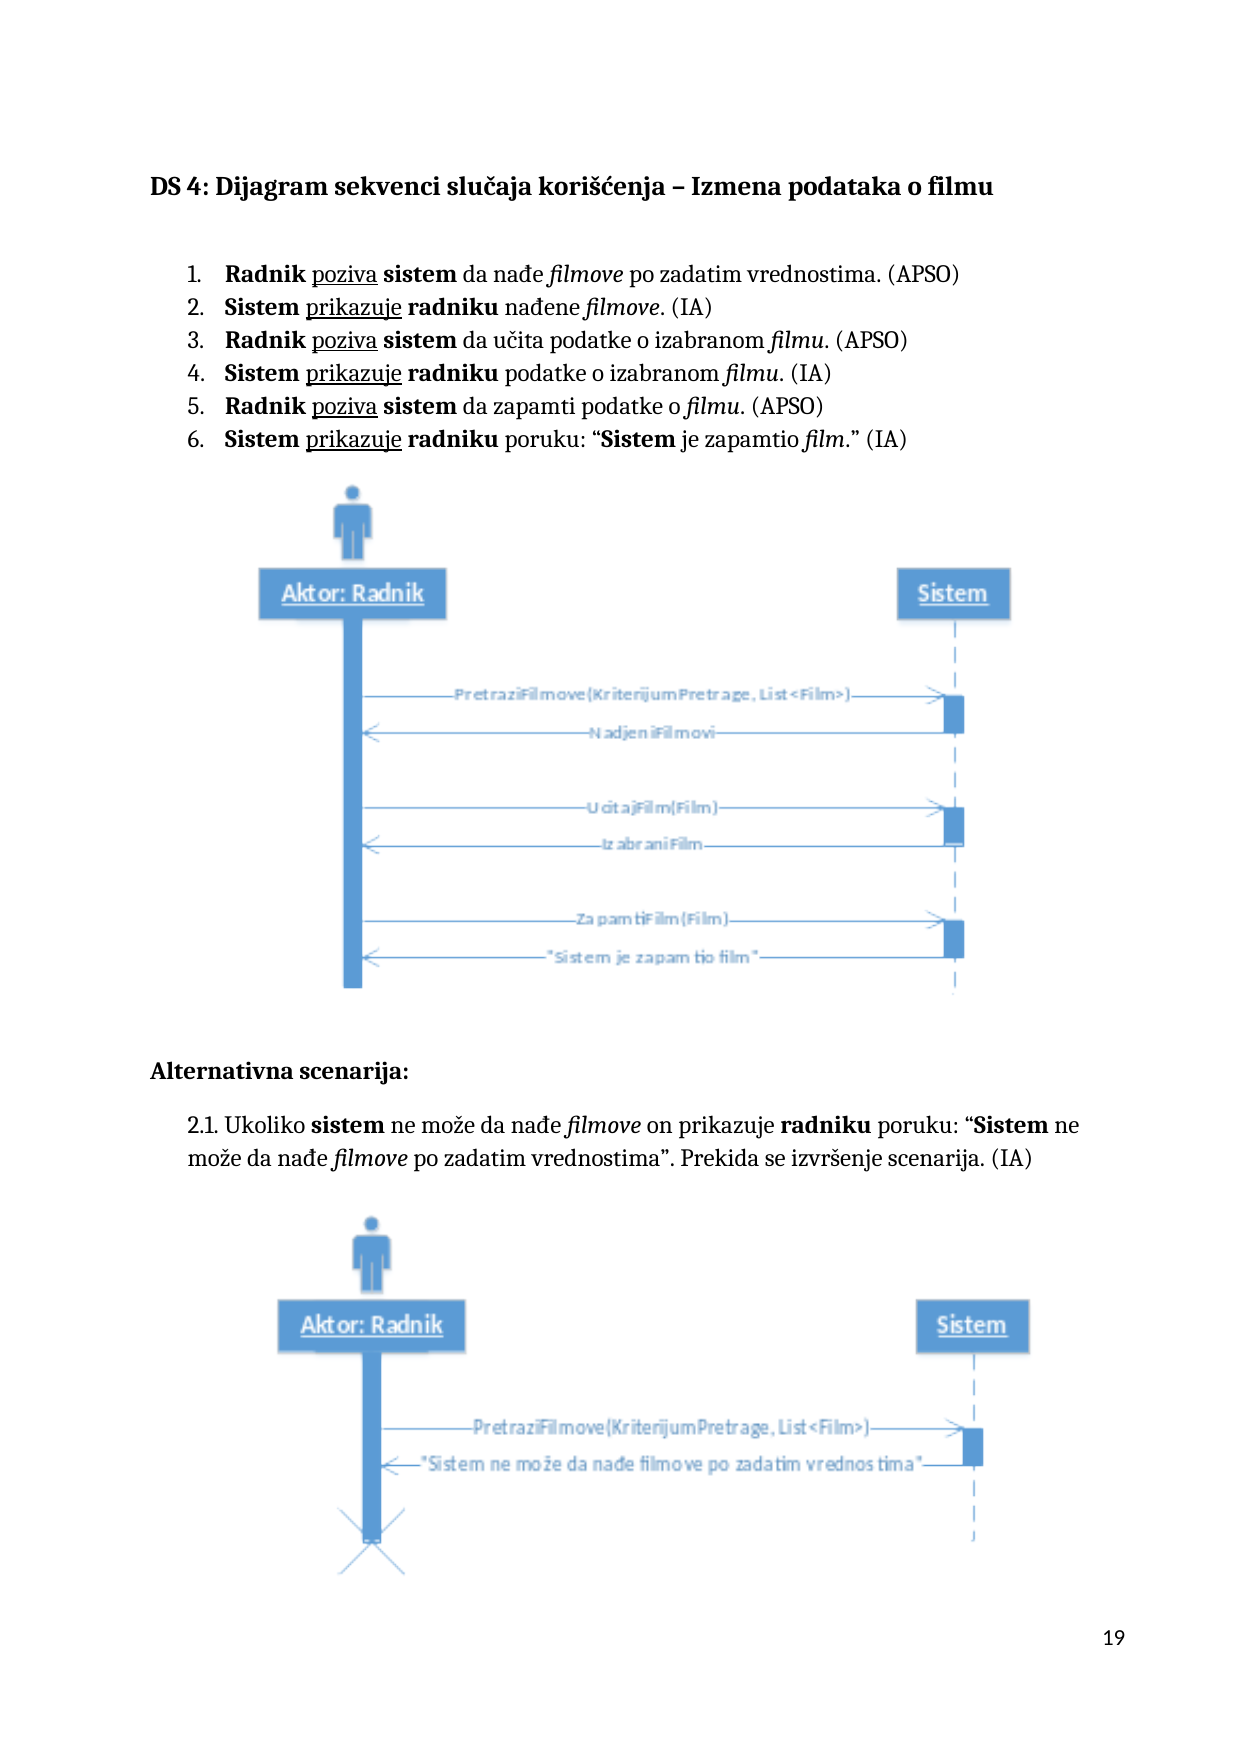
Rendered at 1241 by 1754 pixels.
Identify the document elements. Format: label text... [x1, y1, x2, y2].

subtitle DS 4: Dijagram sekvenci slučaja korišćenja – Izmena podataka o filmu [150, 171, 1125, 202]
list Sistem prikazuje radniku podatke o izabranom filmu. (IA) [187, 359, 1125, 387]
list Sistem prikazuje radniku nađene filmove. (IA) [187, 293, 1125, 321]
list Radnik poziva sistem da učita podatke o izabranom filmu. (APSO) [187, 326, 1125, 354]
text 2.1. Ukoliko sistem ne može da nađe filmove on prikazuje radniku poruku: “Sistem ne može da nađe filmove po zadatim vrednostima”. Prekida se izvršenje scenarija. (IA) [187, 1111, 1125, 1173]
list Radnik poziva sistem da nađe filmove po zadatim vrednostima. (APSO) [187, 259, 1125, 288]
list Sistem prikazuje radniku poruku: “Sistem je zapamtio film.” (IA) [187, 425, 1125, 453]
list Radnik poziva sistem da zapamti podatke o filmu. (APSO) [187, 392, 1125, 420]
text Alternativna scenarija: [150, 1057, 1125, 1086]
